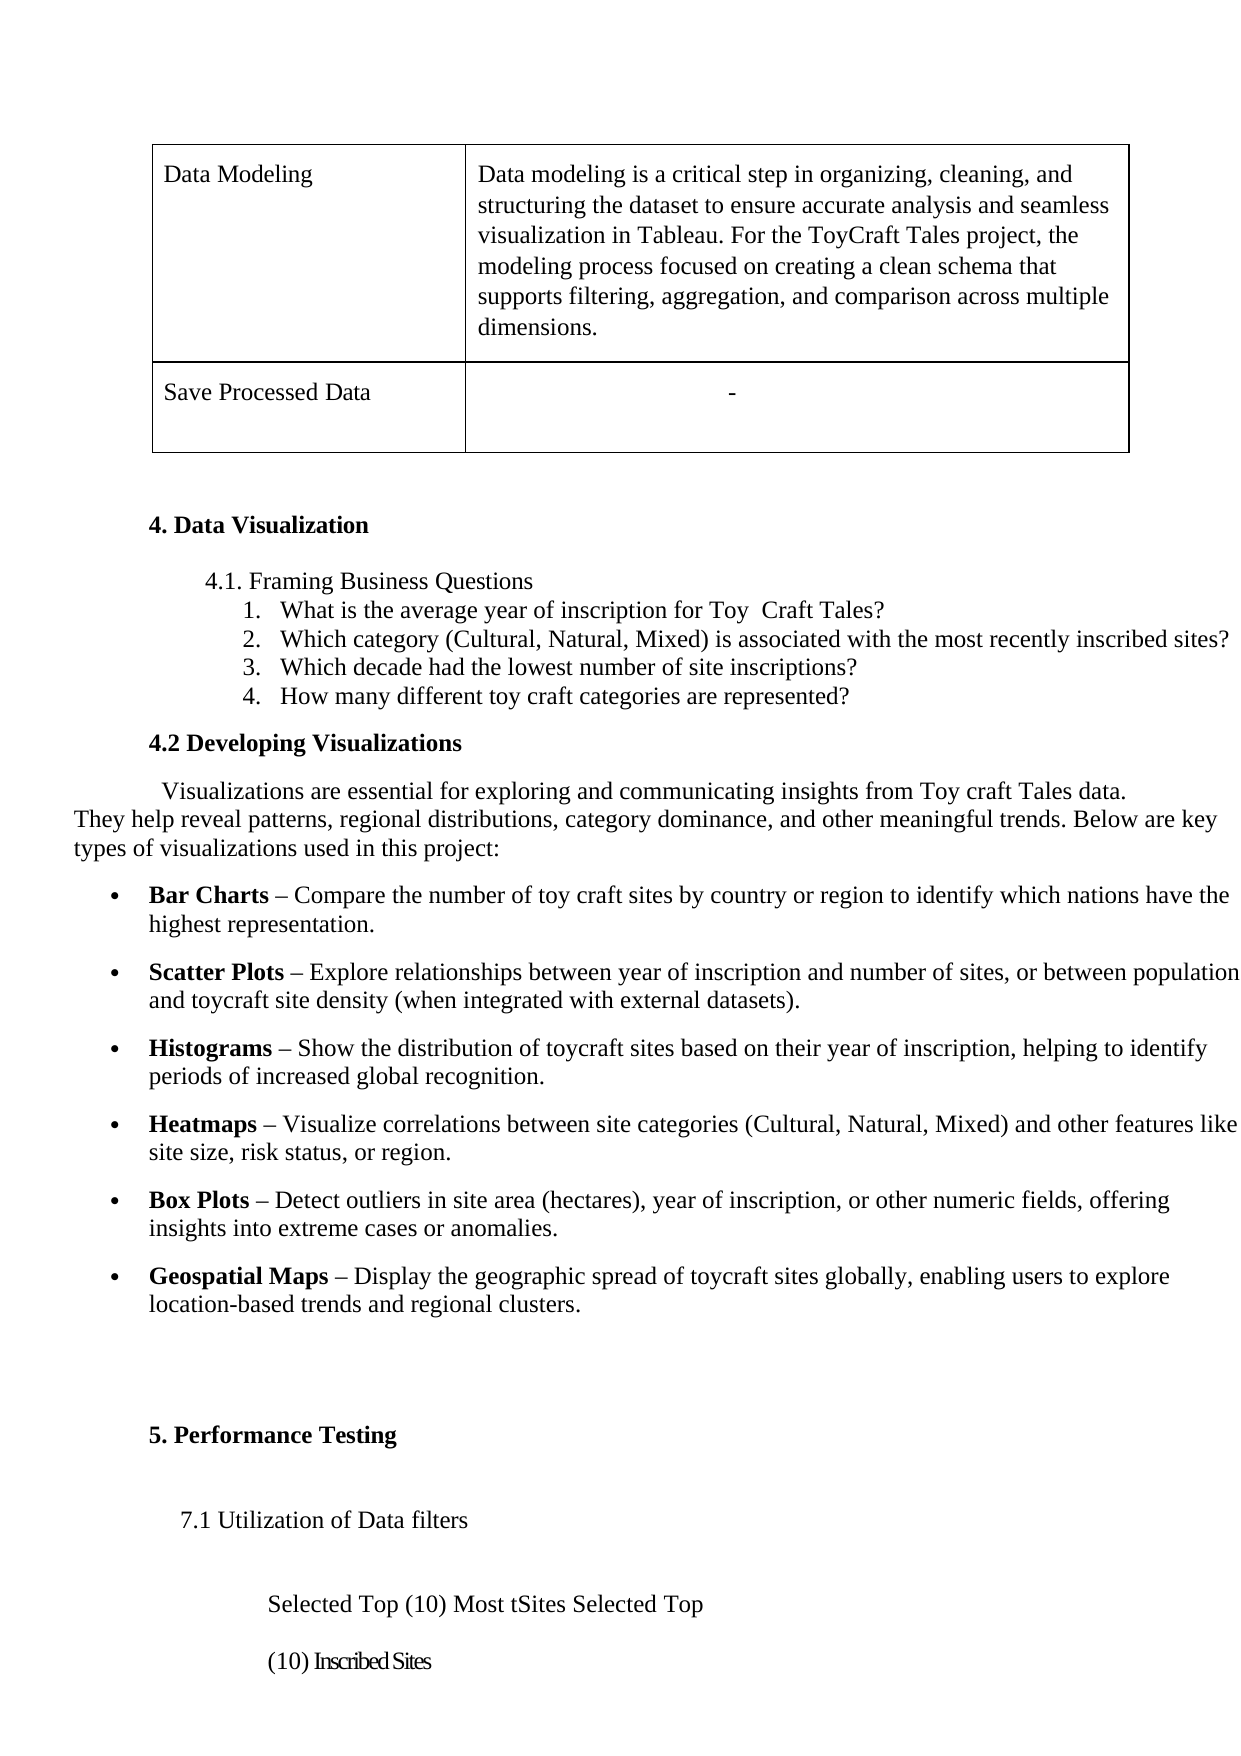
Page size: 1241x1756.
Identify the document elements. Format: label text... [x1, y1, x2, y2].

subtitle Data Visualization [148, 510, 1240, 539]
subtitle Performance Testing [148, 1420, 1240, 1449]
list Utilization of Data filters [180, 1505, 1240, 1534]
list Scatter Plots – Explore relationships between year of inscription and number of sites, or between population and toycraft site density (when integrated with external datasets). [111, 957, 1240, 1014]
table_cell - [466, 363, 1128, 452]
list Histograms – Show the distribution of toycraft sites based on their year of inscription, helping to identify periods of increased global recognition. [111, 1033, 1240, 1090]
list How many different toy craft categories are represented? [242, 681, 1240, 710]
list What is the average year of inscription for Toy Craft Tales? [242, 595, 1240, 624]
list Box Plots – Detect outliers in site area (hectares), year of inscription, or other numeric fields, offering insights into extreme cases or anomalies. [111, 1185, 1240, 1242]
list Bar Charts – Compare the number of toy craft sites by country or region to identify which nations have the highest representation. [111, 881, 1240, 938]
list Geospatial Maps – Display the geographic spread of toycraft sites globally, enabling users to explore location-based trends and regional clusters. [111, 1261, 1240, 1318]
table_header Data modeling is a critical step in organizing, cleaning, and structuring the dataset to ensure accurate analysis and seamless visualization in Tableau. For the ToyCraft Tales project, the modeling process focused on creating a clean schema that supports filtering, aggregation, and comparison across multiple dimensions. [466, 145, 1128, 361]
text Visualizations are essential for exploring and communicating insights from Toy craft Tales data. They help reveal patterns, regional distributions, category dominance, and other meaningful trends. Below are key types of visualizations used in this project: [74, 776, 1240, 862]
list Framing Business Questions [205, 566, 1240, 595]
list Which decade had the lowest number of site inscriptions? [242, 652, 1240, 681]
table_header Data Modeling [153, 145, 465, 361]
table_cell Save Processed Data [153, 363, 465, 452]
text 4.2 Developing Visualizations [74, 728, 1240, 757]
list Heatmaps – Visualize correlations between site categories (Cultural, Natural, Mixed) and other features like site size, risk status, or region. [111, 1109, 1240, 1166]
text Selected Top (10) Most tSites Selected Top (10) Inscribed Sites [267, 1589, 729, 1675]
list Which category (Cultural, Natural, Mixed) is associated with the most recently inscribed sites? [242, 624, 1240, 652]
